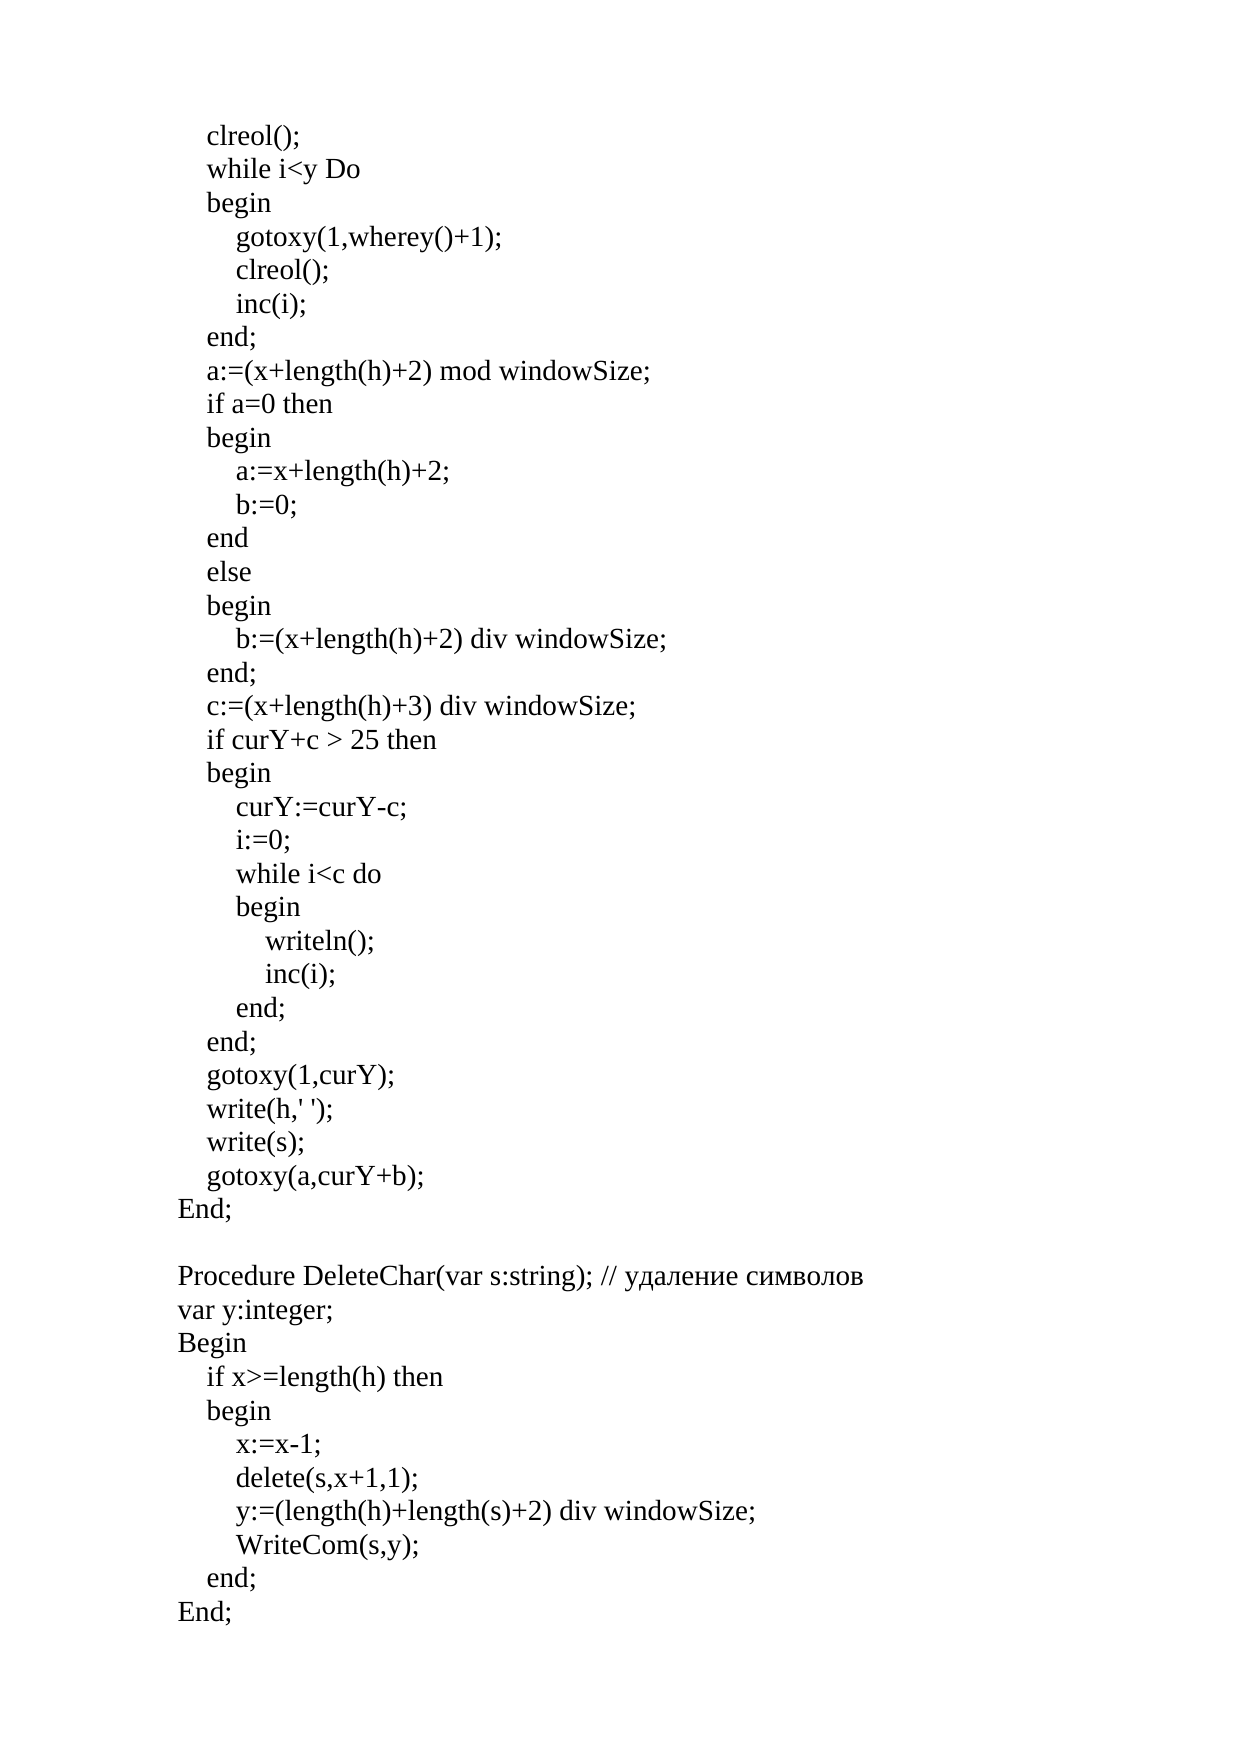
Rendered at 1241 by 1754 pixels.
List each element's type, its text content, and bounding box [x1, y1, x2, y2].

text if a=0 then [177, 386, 1152, 420]
text b:=(x+length(h)+2) div windowSize; [177, 621, 1152, 655]
text if curY+c > 25 then [177, 722, 1152, 755]
text write(s); [177, 1124, 1152, 1158]
text gotoxy(a,curY+b); [177, 1158, 1152, 1191]
text end; [177, 990, 1152, 1024]
text a:=x+length(h)+2; [177, 453, 1152, 487]
text begin [177, 588, 1152, 621]
text Procedure DeleteChar(var s:string); // удаление символов [177, 1258, 1152, 1292]
text WriteCom(s,y); [177, 1527, 1152, 1560]
text delete(s,x+1,1); [177, 1460, 1152, 1493]
text begin [177, 1393, 1152, 1426]
text var y:integer; [177, 1292, 1152, 1326]
text gotoxy(1,wherey()+1); [177, 219, 1152, 252]
text x:=x-1; [177, 1426, 1152, 1460]
text begin [177, 185, 1152, 219]
text end [177, 521, 1152, 554]
text else [177, 554, 1152, 588]
text clreol(); [177, 118, 1152, 152]
text inc(i); [177, 286, 1152, 319]
text end; [177, 655, 1152, 688]
text end; [177, 1560, 1152, 1594]
text while i<c do [177, 856, 1152, 889]
text end; [177, 1024, 1152, 1057]
text begin [177, 889, 1152, 923]
text end; [177, 319, 1152, 353]
text End; [177, 1191, 1152, 1225]
text Begin [177, 1326, 1152, 1359]
text c:=(x+length(h)+3) div windowSize; [177, 688, 1152, 722]
text writeln(); [177, 923, 1152, 957]
text while i<y Do [177, 152, 1152, 185]
text curY:=curY-c; [177, 789, 1152, 822]
text inc(i); [177, 957, 1152, 990]
text b:=0; [177, 487, 1152, 521]
text a:=(x+length(h)+2) mod windowSize; [177, 353, 1152, 386]
text y:=(length(h)+length(s)+2) div windowSize; [177, 1493, 1152, 1527]
text i:=0; [177, 822, 1152, 856]
text begin [177, 420, 1152, 453]
text gotoxy(1,curY); [177, 1057, 1152, 1091]
text begin [177, 755, 1152, 789]
text write(h,' '); [177, 1091, 1152, 1124]
text if x>=length(h) then [177, 1359, 1152, 1393]
text End; [177, 1594, 1152, 1627]
text clreol(); [177, 252, 1152, 286]
